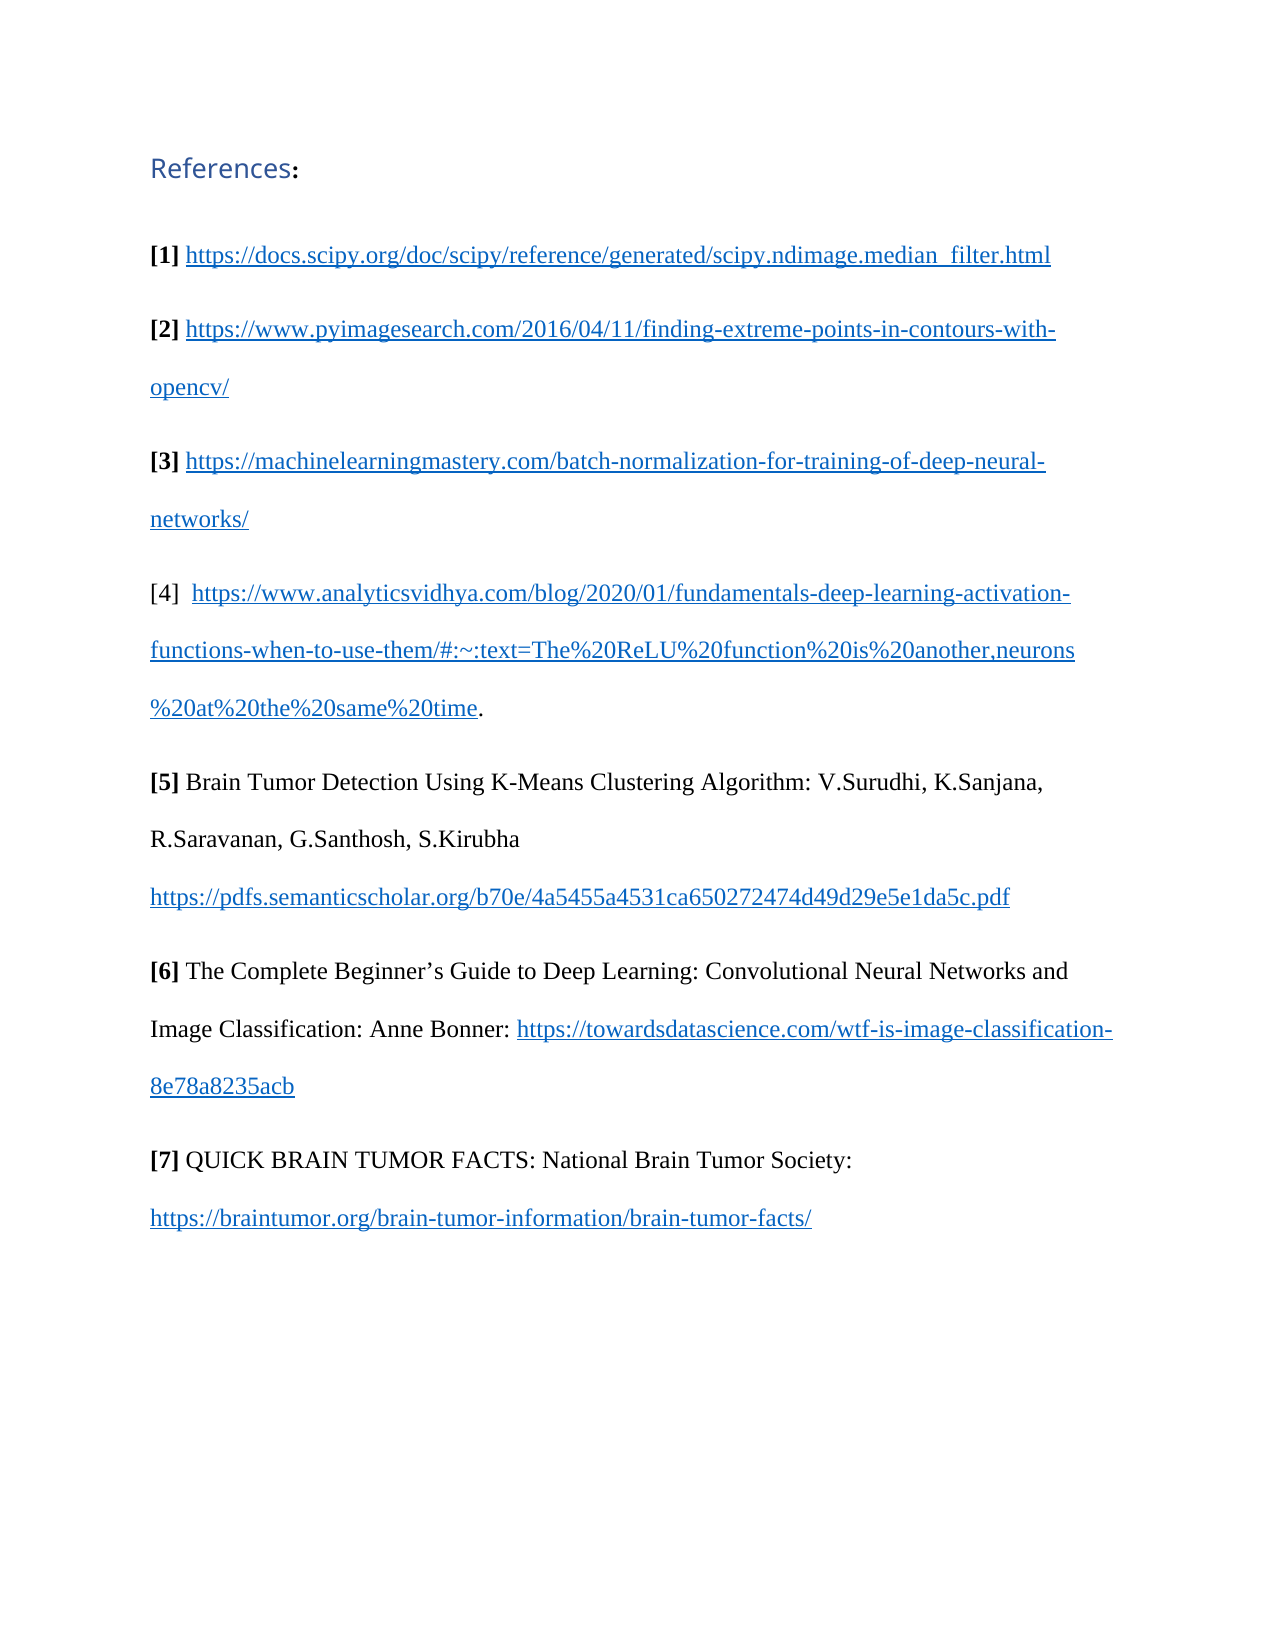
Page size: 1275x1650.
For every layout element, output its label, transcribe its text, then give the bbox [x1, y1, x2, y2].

text [1] https://docs.scipy.org/doc/scipy/reference/generated/scipy.ndimage.median_filter.html [150, 240, 1125, 269]
text [6] The Complete Beginner’s Guide to Deep Learning: Convolutional Neural Networks and Image Classification: Anne Bonner: https://towardsdatascience.com/wtf-is-image-classification-8e78a8235acb [150, 956, 1125, 1100]
text [7] QUICK BRAIN TUMOR FACTS: National Brain Tumor Society: https://braintumor.org/brain-tumor-information/brain-tumor-facts/ [150, 1145, 1125, 1232]
text [4] https://www.analyticsvidhya.com/blog/2020/01/fundamentals-deep-learning-activation-functions-when-to-use-them/#:~:text=The%20ReLU%20function%20is%20another,neurons%20at%20the%20same%20time. [150, 578, 1125, 722]
text [3] https://machinelearningmastery.com/batch-normalization-for-training-of-deep-neural-networks/ [150, 446, 1125, 532]
text References: [150, 150, 1125, 187]
text [2] https://www.pyimagesearch.com/2016/04/11/finding-extreme-points-in-contours-with-opencv/ [150, 314, 1125, 401]
text [5] Brain Tumor Detection Using K-Means Clustering Algorithm: V.Surudhi, K.Sanjana, R.Saravanan, G.Santhosh, S.Kirubha https://pdfs.semanticscholar.org/b70e/4a5455a4531ca650272474d49d29e5e1da5c.pdf [150, 767, 1125, 911]
